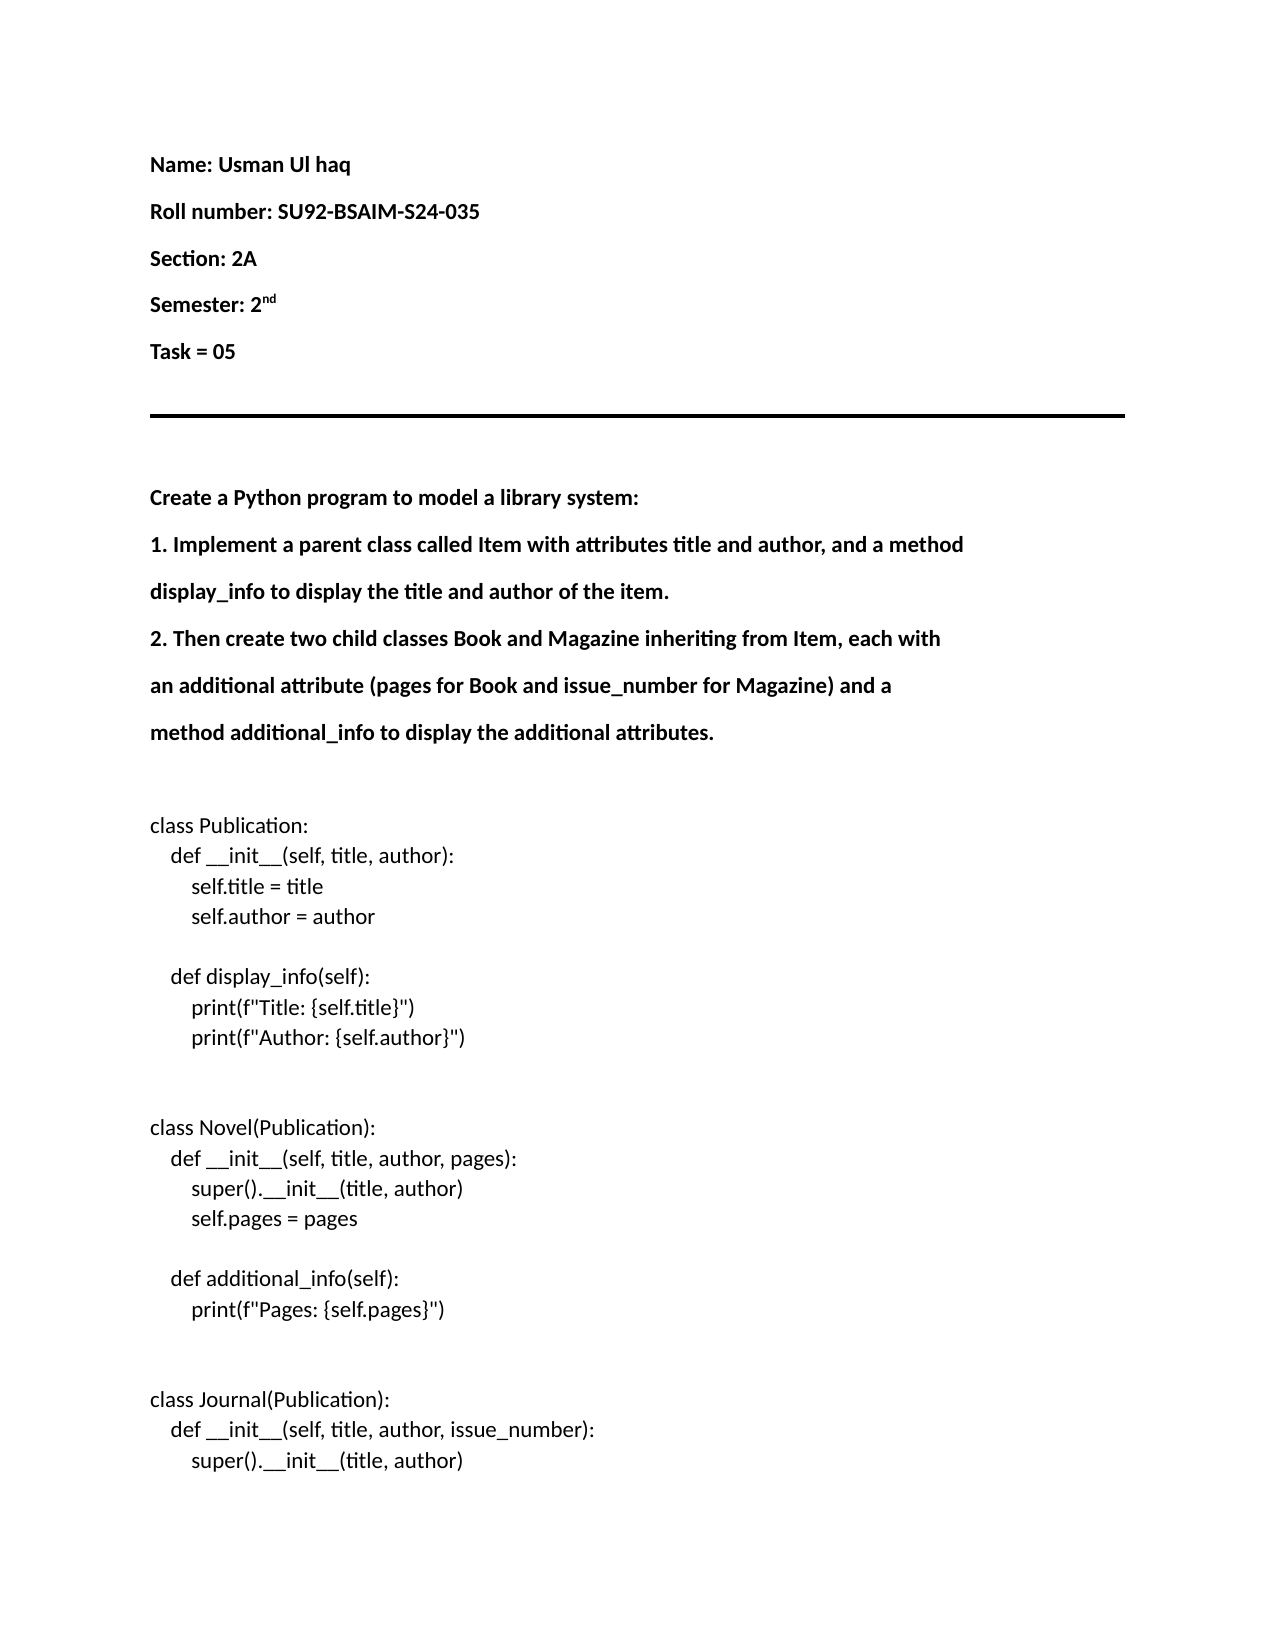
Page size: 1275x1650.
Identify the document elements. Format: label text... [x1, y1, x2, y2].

text Create a Python program to model a library system: [150, 483, 1125, 511]
text Section: 2A [150, 244, 1125, 272]
text class Journal(Publication): [150, 1385, 1125, 1413]
text method additional_info to display the additional attributes. [150, 718, 1125, 746]
text display_info to display the title and author of the item. [150, 577, 1125, 605]
text print(f"Author: {self.author}") [150, 1023, 1125, 1051]
text def __init__(self, title, author, pages): [150, 1144, 1125, 1172]
text super().__init__(title, author) [150, 1446, 1125, 1474]
text def display_info(self): [150, 962, 1125, 991]
text 2. Then create two child classes Book and Magazine inheriting from Item, each with [150, 624, 1125, 652]
text Name: Usman Ul haq [150, 150, 1125, 178]
text self.author = author [150, 902, 1125, 930]
text print(f"Title: {self.title}") [150, 993, 1125, 1021]
text self.pages = pages [150, 1204, 1125, 1232]
text class Publication: [150, 811, 1125, 839]
text def __init__(self, title, author, issue_number): [150, 1416, 1125, 1444]
text def __init__(self, title, author): [150, 842, 1125, 870]
text Task = 05 [150, 337, 1125, 366]
text class Novel(Publication): [150, 1113, 1125, 1142]
text Semester: 2nd [150, 291, 1125, 319]
text Roll number: SU92-BSAIM-S24-035 [150, 197, 1125, 225]
text an additional attribute (pages for Book and issue_number for Magazine) and a [150, 671, 1125, 699]
text def additional_info(self): [150, 1264, 1125, 1293]
text super().__init__(title, author) [150, 1174, 1125, 1202]
text print(f"Pages: {self.pages}") [150, 1295, 1125, 1323]
text self.title = title [150, 872, 1125, 900]
text 1. Implement a parent class called Item with attributes title and author, and a method [150, 530, 1125, 558]
